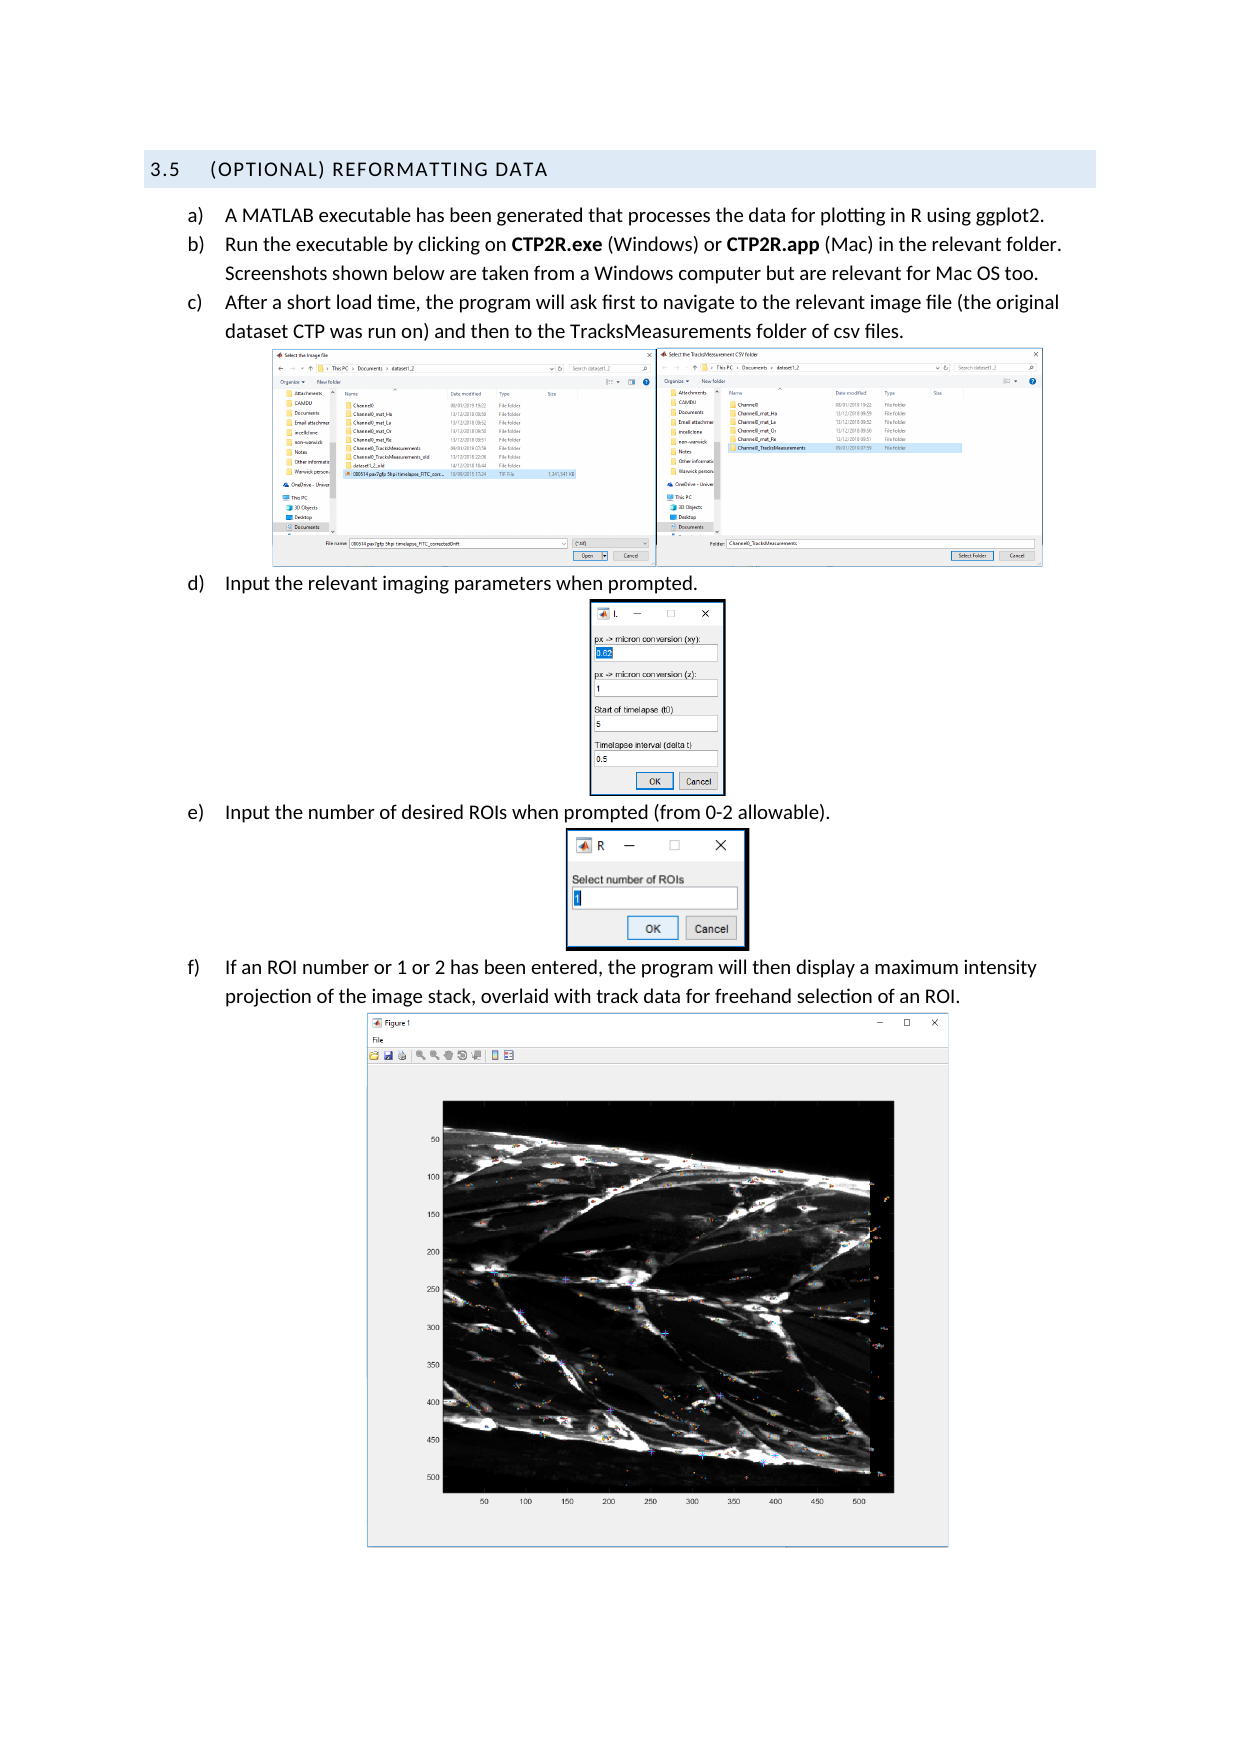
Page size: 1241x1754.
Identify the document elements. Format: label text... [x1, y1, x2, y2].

picture [366, 1012, 949, 1548]
list Input the relevant imaging parameters when prompted. [187, 570, 1090, 596]
list Input the number of desired ROIs when prompted (from 0-2 allowable). [187, 799, 1090, 824]
subtitle (Optional) Reformatting data [150, 156, 1090, 182]
list After a short load time, the program will ask first to navigate to the relevant image file (the original dataset CTP was run on) and then to the TracksMeasurements folder of csv files. [187, 289, 1090, 344]
list Run the executable by clicking on CTP2R.exe (Windows) or CTP2R.app (Mac) in the relevant folder. Screenshots shown below are taken from a Windows computer but are relevant for Mac OS too. [187, 231, 1090, 286]
picture [589, 599, 726, 796]
picture [272, 347, 1043, 567]
picture [565, 828, 750, 951]
list If an ROI number or 1 or 2 has been entered, the program will then display a maximum intensity projection of the image stack, overlaid with track data for freehand selection of an ROI. [187, 954, 1090, 1009]
list A MATLAB executable has been generated that processes the data for plotting in R using ggplot2. [187, 202, 1090, 227]
